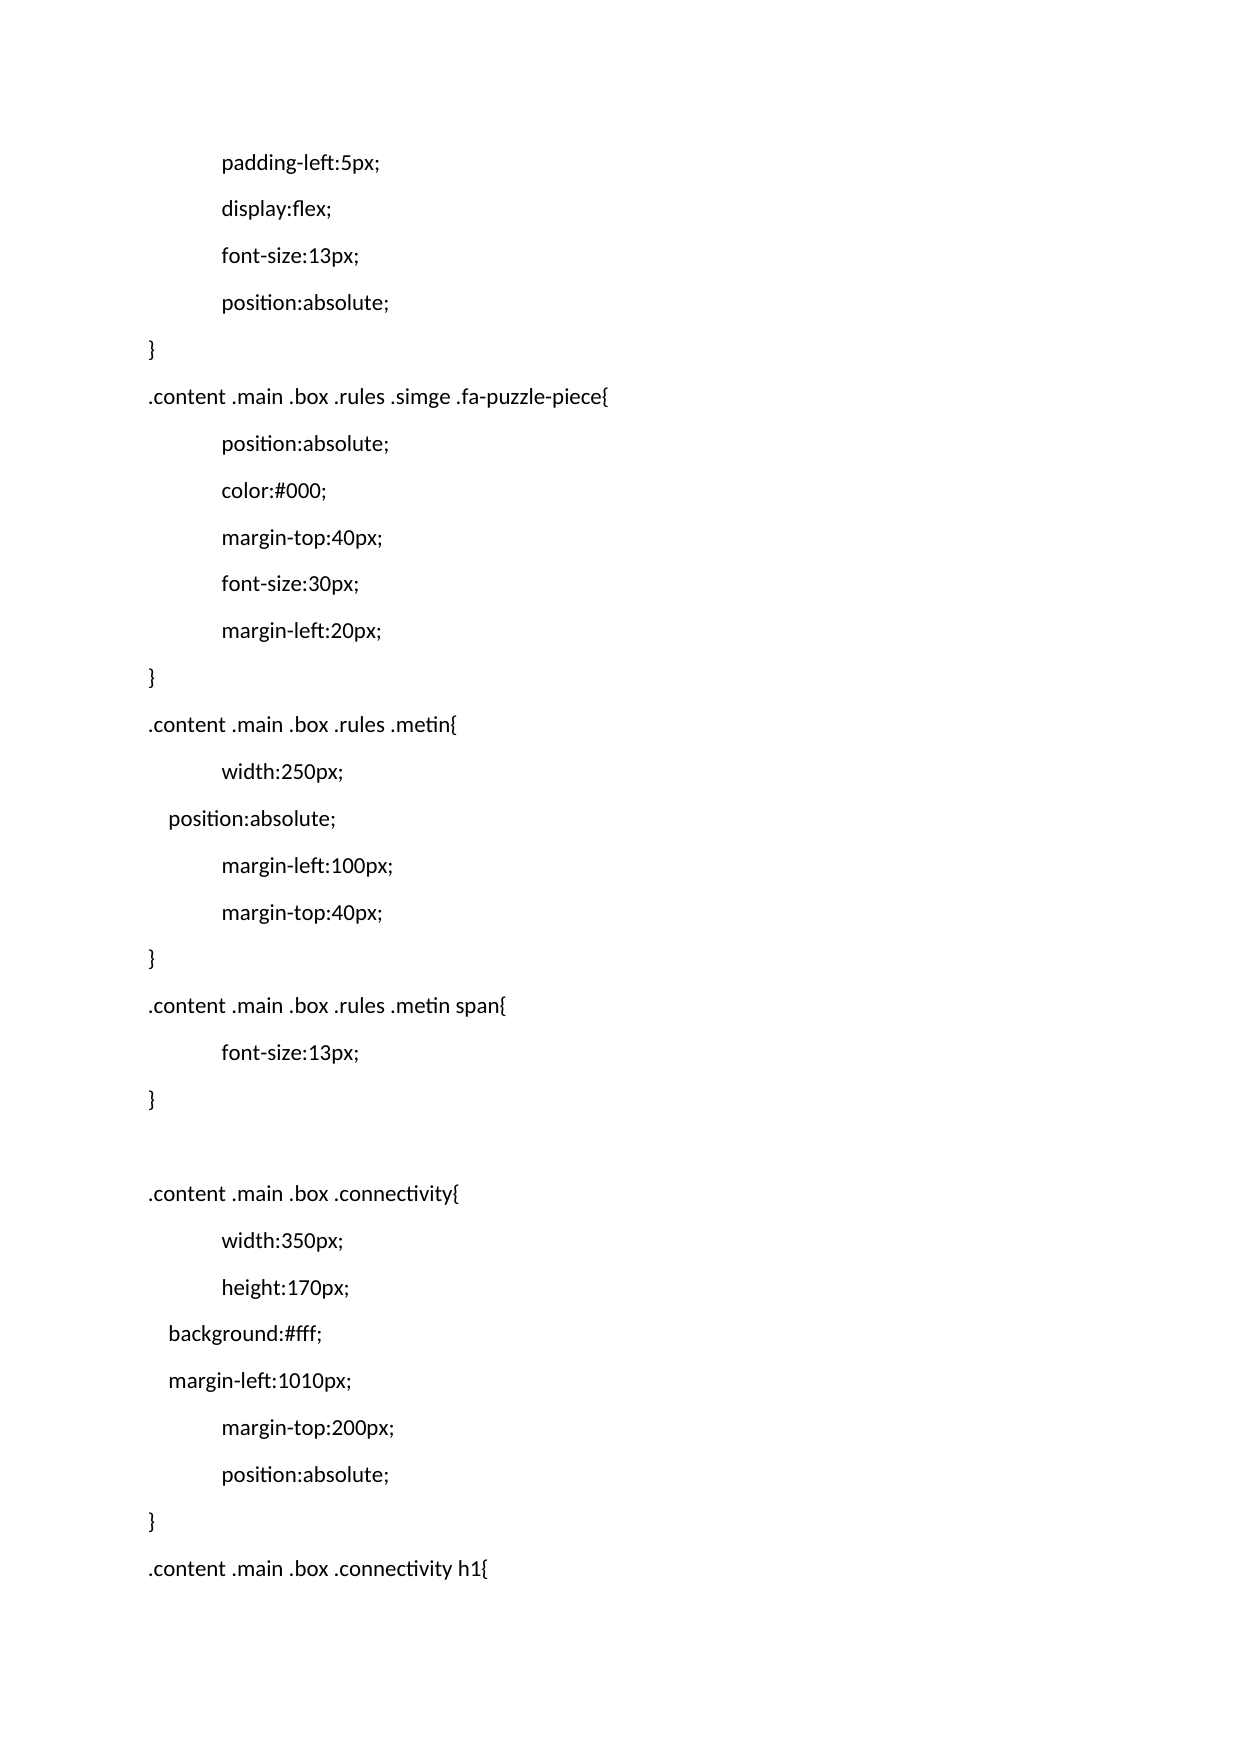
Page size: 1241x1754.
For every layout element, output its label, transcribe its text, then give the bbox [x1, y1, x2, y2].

text height:170px; [148, 1273, 1093, 1301]
text color:#000; [148, 476, 1093, 504]
text position:absolute; [148, 429, 1093, 457]
text margin-top:200px; [148, 1413, 1093, 1441]
text background:#fff; [148, 1319, 1093, 1347]
text margin-left:100px; [148, 851, 1093, 879]
text } [148, 335, 1093, 363]
text margin-left:20px; [148, 616, 1093, 644]
text } [148, 1507, 1093, 1535]
text margin-left:1010px; [148, 1366, 1093, 1394]
text } [148, 1085, 1093, 1113]
text position:absolute; [148, 804, 1093, 832]
text .content .main .box .connectivity h1{ [148, 1554, 1093, 1582]
text .content .main .box .rules .metin span{ [148, 991, 1093, 1019]
text display:flex; [148, 194, 1093, 222]
text position:absolute; [148, 1460, 1093, 1488]
text .content .main .box .rules .metin{ [148, 710, 1093, 738]
text margin-top:40px; [148, 898, 1093, 926]
text font-size:30px; [148, 569, 1093, 597]
text padding-left:5px; [148, 148, 1093, 176]
text } [148, 944, 1093, 972]
text .content .main .box .connectivity{ [148, 1179, 1093, 1207]
text position:absolute; [148, 288, 1093, 316]
text margin-top:40px; [148, 523, 1093, 551]
text .content .main .box .rules .simge .fa-puzzle-piece{ [148, 382, 1093, 410]
text } [148, 663, 1093, 691]
text font-size:13px; [148, 241, 1093, 269]
text width:350px; [148, 1226, 1093, 1254]
text font-size:13px; [148, 1038, 1093, 1066]
text width:250px; [148, 757, 1093, 785]
